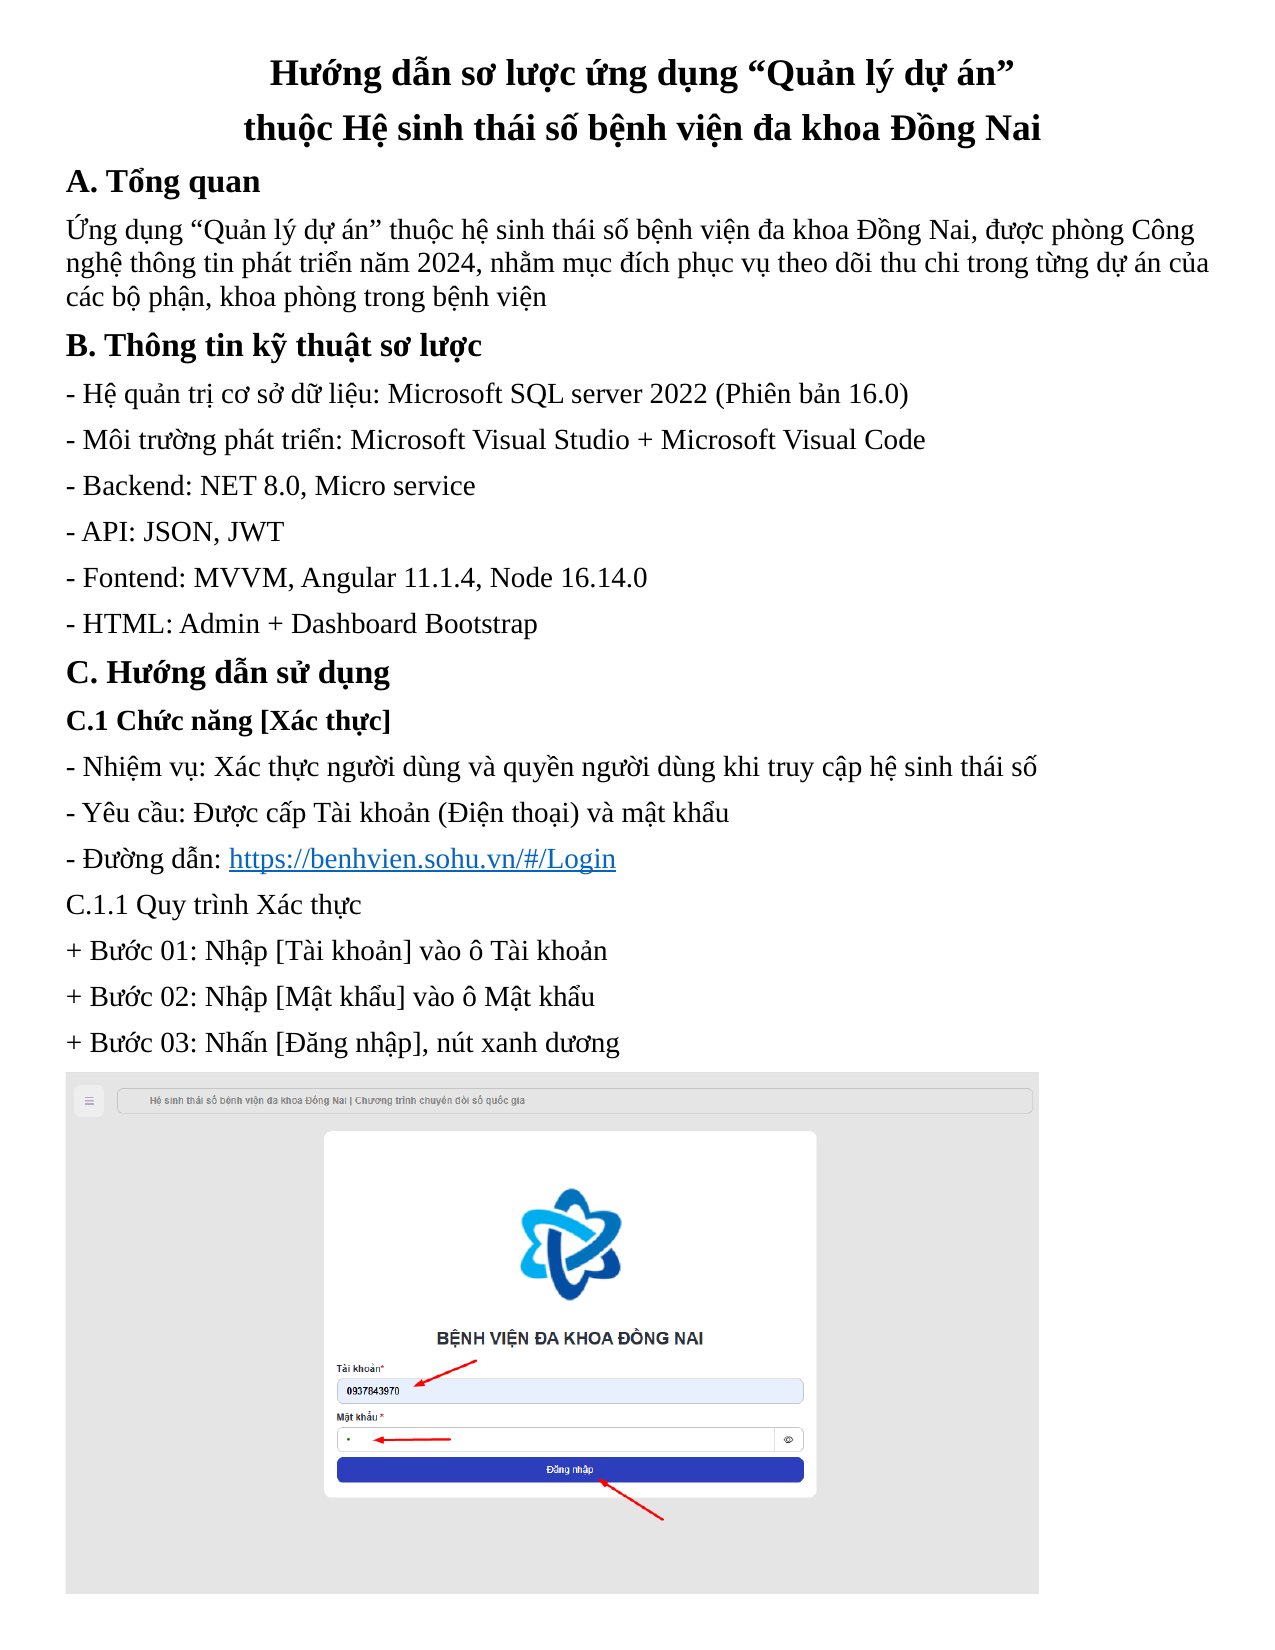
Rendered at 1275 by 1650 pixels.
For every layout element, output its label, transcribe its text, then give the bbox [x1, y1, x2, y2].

text + Bước 03: Nhấn [Đăng nhập], nút xanh dương [66, 1025, 1219, 1059]
text C.1.1 Quy trình Xác thực [66, 887, 1219, 921]
text - HTML: Admin + Dashboard Bootstrap [66, 606, 1219, 640]
text - Backend: NET 8.0, Micro service [66, 468, 1219, 502]
text B. Thông tin kỹ thuật sơ lược [66, 325, 1219, 363]
text - Yêu cầu: Được cấp Tài khoản (Điện thoại) và mật khẩu [66, 795, 1219, 829]
text + Bước 02: Nhập [Mật khẩu] vào ô Mật khẩu [66, 979, 1219, 1013]
text - Fontend: MVVM, Angular 11.1.4, Node 16.14.0 [66, 560, 1219, 594]
text C.1 Chức năng [Xác thực] [66, 703, 1219, 737]
text + Bước 01: Nhập [Tài khoản] vào ô Tài khoản [66, 933, 1219, 967]
text - API: JSON, JWT [66, 514, 1219, 548]
text - Hệ quản trị cơ sở dữ liệu: Microsoft SQL server 2022 (Phiên bản 16.0) [66, 376, 1219, 409]
text - Môi trường phát triển: Microsoft Visual Studio + Microsoft Visual Code [66, 422, 1219, 456]
text C. Hướng dẫn sử dụng [66, 652, 1219, 691]
text - Đường dẫn: https://benhvien.sohu.vn/#/Login [66, 841, 1219, 875]
text Hướng dẫn sơ lược ứng dụng “Quản lý dự án” [66, 50, 1219, 93]
text - Nhiệm vụ: Xác thực người dùng và quyền người dùng khi truy cập hệ sinh thái số [66, 749, 1219, 783]
text thuộc Hệ sinh thái số bệnh viện đa khoa Đồng Nai [66, 106, 1219, 149]
text A. Tổng quan [66, 161, 1219, 199]
picture [65, 1071, 1039, 1594]
text Ứng dụng “Quản lý dự án” thuộc hệ sinh thái số bệnh viện đa khoa Đồng Nai, được phòng Công nghệ thông tin phát triển năm 2024, nhằm mục đích phục vụ theo dõi thu chi trong từng dự án của các bộ phận, khoa phòng trong bệnh viện [66, 212, 1219, 313]
